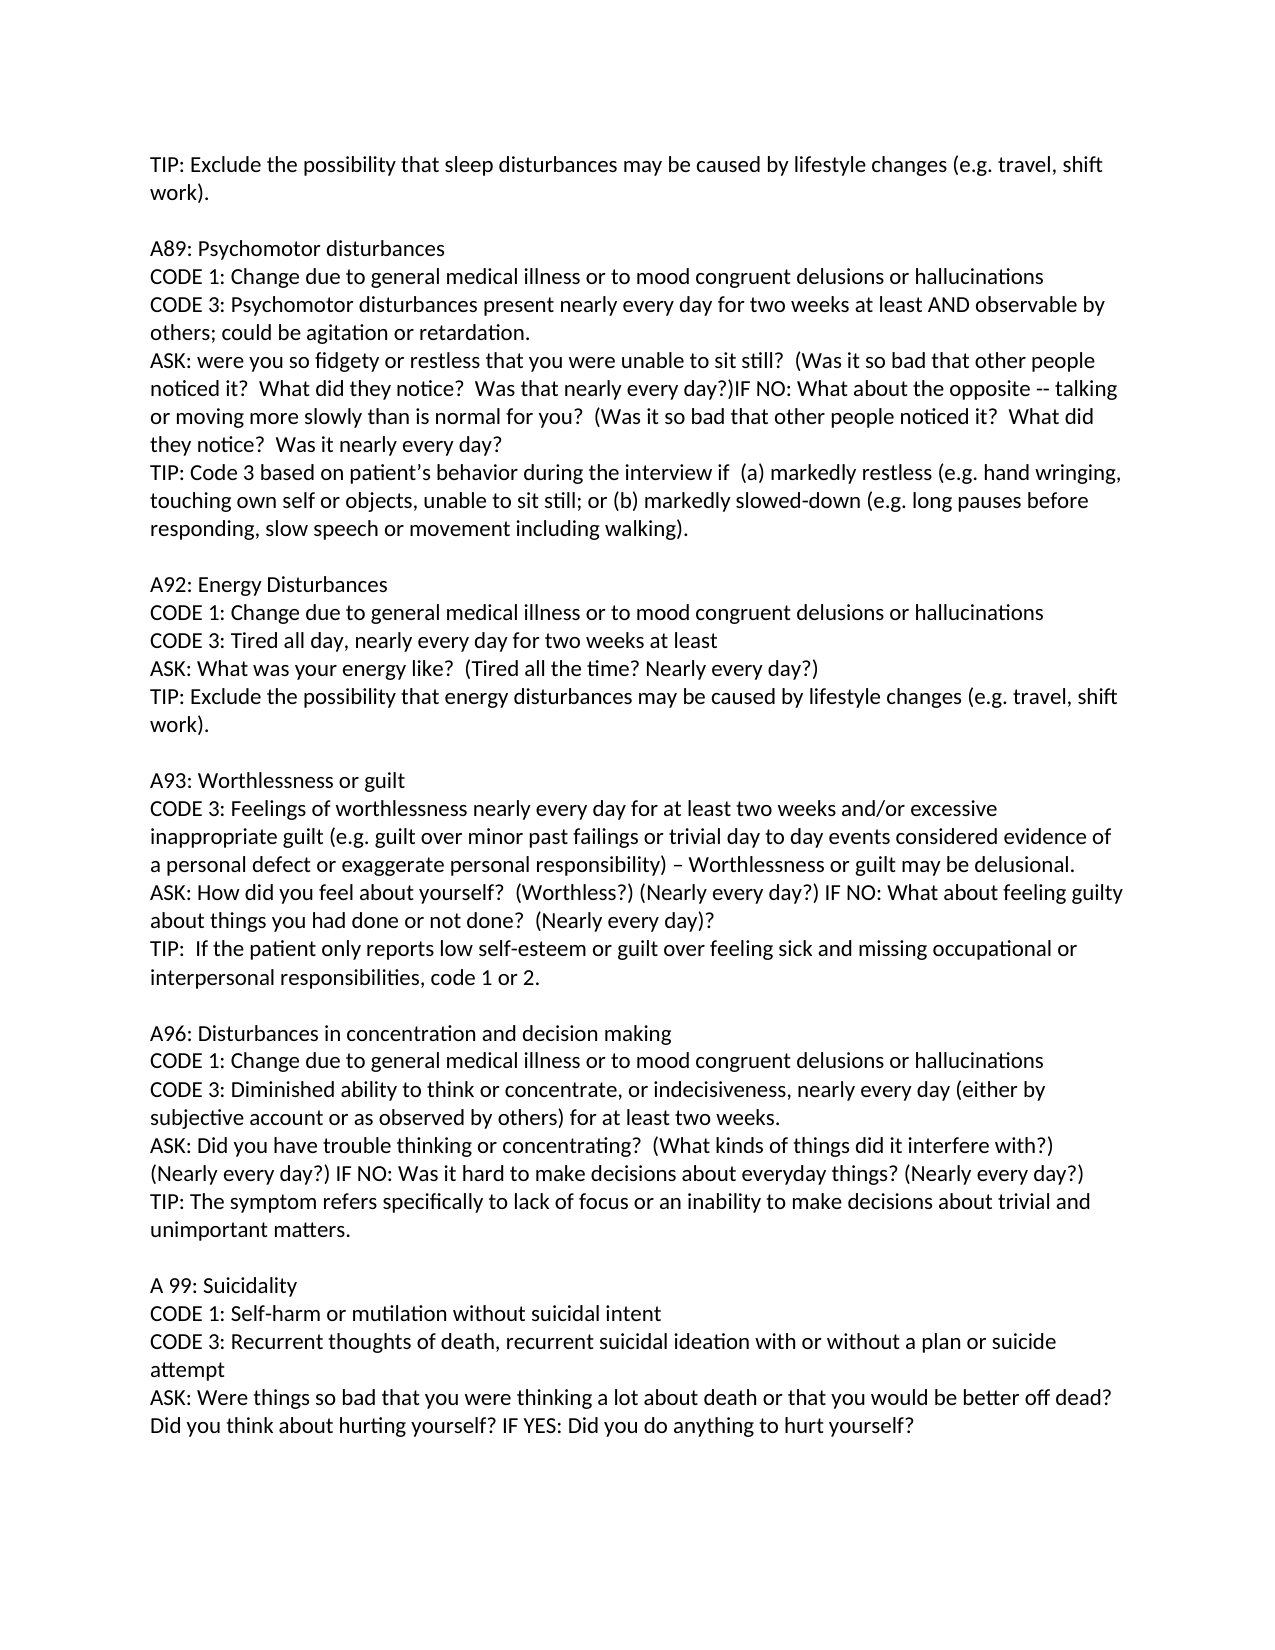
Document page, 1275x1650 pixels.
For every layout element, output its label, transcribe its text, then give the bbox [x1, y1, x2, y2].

text TIP: Exclude the possibility that sleep disturbances may be caused by lifestyle changes (e.g. travel, shift work). [150, 150, 1125, 206]
text ASK: were you so fidgety or restless that you were unable to sit still? (Was it so bad that other people noticed it? What did they notice? Was that nearly every day?)IF NO: What about the opposite -- talking or moving more slowly than is normal for you? (Was it so bad that other people noticed it? What did they notice? Was it nearly every day? [150, 346, 1125, 458]
text CODE 3: Psychomotor disturbances present nearly every day for two weeks at least AND observable by others; could be agitation or retardation. [150, 290, 1125, 346]
text CODE 3: Tired all day, nearly every day for two weeks at least [150, 626, 1125, 654]
text TIP: Exclude the possibility that energy disturbances may be caused by lifestyle changes (e.g. travel, shift work). [150, 682, 1125, 738]
text ASK: How did you feel about yourself? (Worthless?) (Nearly every day?) IF NO: What about feeling guilty about things you had done or not done? (Nearly every day)? [150, 878, 1125, 934]
text TIP: The symptom refers specifically to lack of focus or an inability to make decisions about trivial and unimportant matters. [150, 1187, 1125, 1243]
text A 99: Suicidality [150, 1271, 1125, 1299]
text CODE 3: Recurrent thoughts of death, recurrent suicidal ideation with or without a plan or suicide attempt [150, 1327, 1125, 1383]
text A96: Disturbances in concentration and decision making [150, 1019, 1125, 1047]
text CODE 3: Diminished ability to think or concentrate, or indecisiveness, nearly every day (either by subjective account or as observed by others) for at least two weeks. [150, 1075, 1125, 1131]
text ASK: What was your energy like? (Tired all the time? Nearly every day?) [150, 654, 1125, 682]
text CODE 1: Change due to general medical illness or to mood congruent delusions or hallucinations [150, 1047, 1125, 1075]
text ASK: Did you have trouble thinking or concentrating? (What kinds of things did it interfere with?) (Nearly every day?) IF NO: Was it hard to make decisions about everyday things? (Nearly every day?) [150, 1131, 1125, 1187]
text TIP: Code 3 based on patient’s behavior during the interview if (a) markedly restless (e.g. hand wringing, touching own self or objects, unable to sit still; or (b) markedly slowed-down (e.g. long pauses before responding, slow speech or movement including walking). [150, 458, 1125, 542]
text TIP: If the patient only reports low self-esteem or guilt over feeling sick and missing occupational or interpersonal responsibilities, code 1 or 2. [150, 934, 1125, 991]
text CODE 1: Change due to general medical illness or to mood congruent delusions or hallucinations [150, 262, 1125, 290]
text CODE 3: Feelings of worthlessness nearly every day for at least two weeks and/or excessive inappropriate guilt (e.g. guilt over minor past failings or trivial day to day events considered evidence of a personal defect or exaggerate personal responsibility) – Worthlessness or guilt may be delusional. [150, 794, 1125, 878]
text A93: Worthlessness or guilt [150, 766, 1125, 794]
text CODE 1: Change due to general medical illness or to mood congruent delusions or hallucinations [150, 598, 1125, 626]
text A92: Energy Disturbances [150, 570, 1125, 598]
text A89: Psychomotor disturbances [150, 234, 1125, 262]
text CODE 1: Self-harm or mutilation without suicidal intent [150, 1299, 1125, 1327]
text ASK: Were things so bad that you were thinking a lot about death or that you would be better off dead? Did you think about hurting yourself? IF YES: Did you do anything to hurt yourself? [150, 1383, 1125, 1439]
